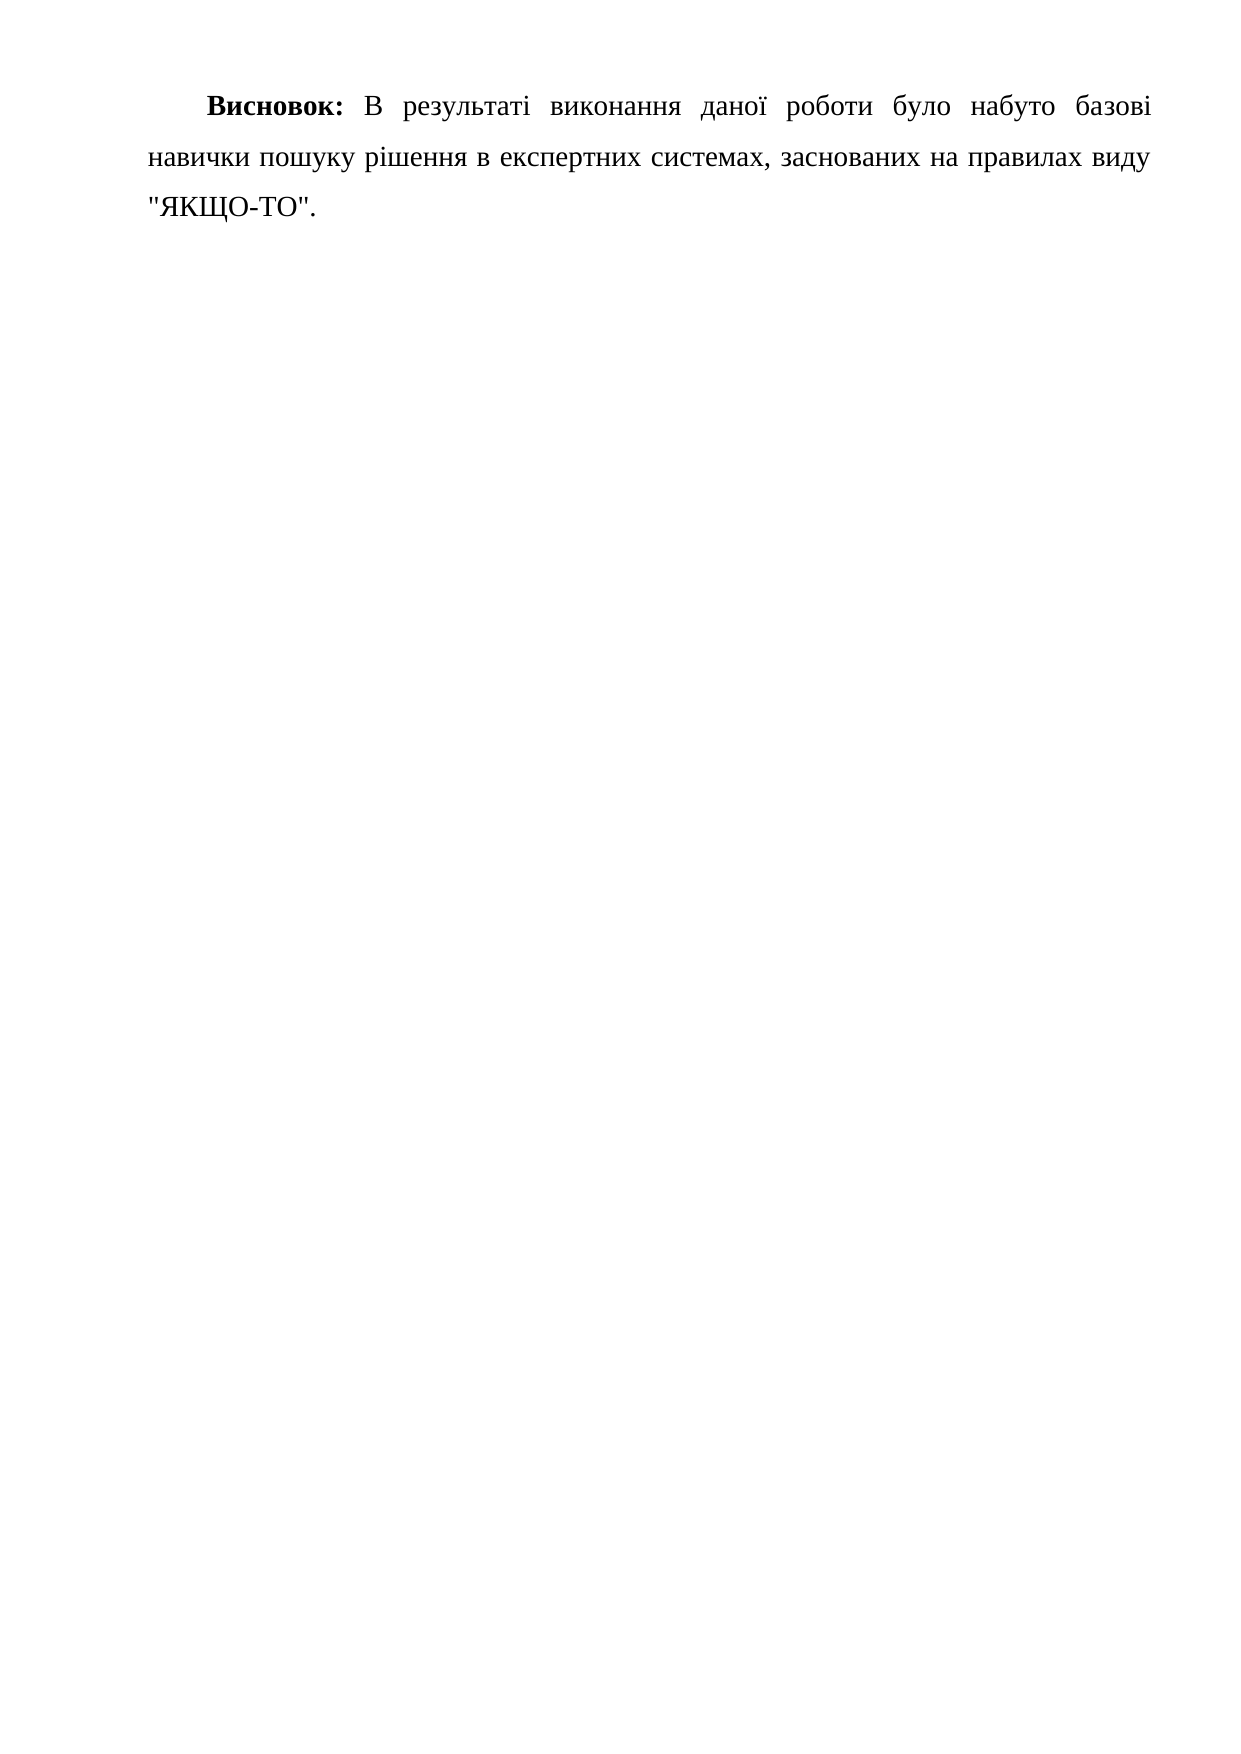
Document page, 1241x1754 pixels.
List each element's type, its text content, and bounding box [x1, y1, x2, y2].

text Висновок: В результаті виконання даної роботи було набуто базові навички пошуку рішення в експертних системах, заснованих на правилах виду "ЯКЩО-ТО". [148, 88, 1152, 223]
